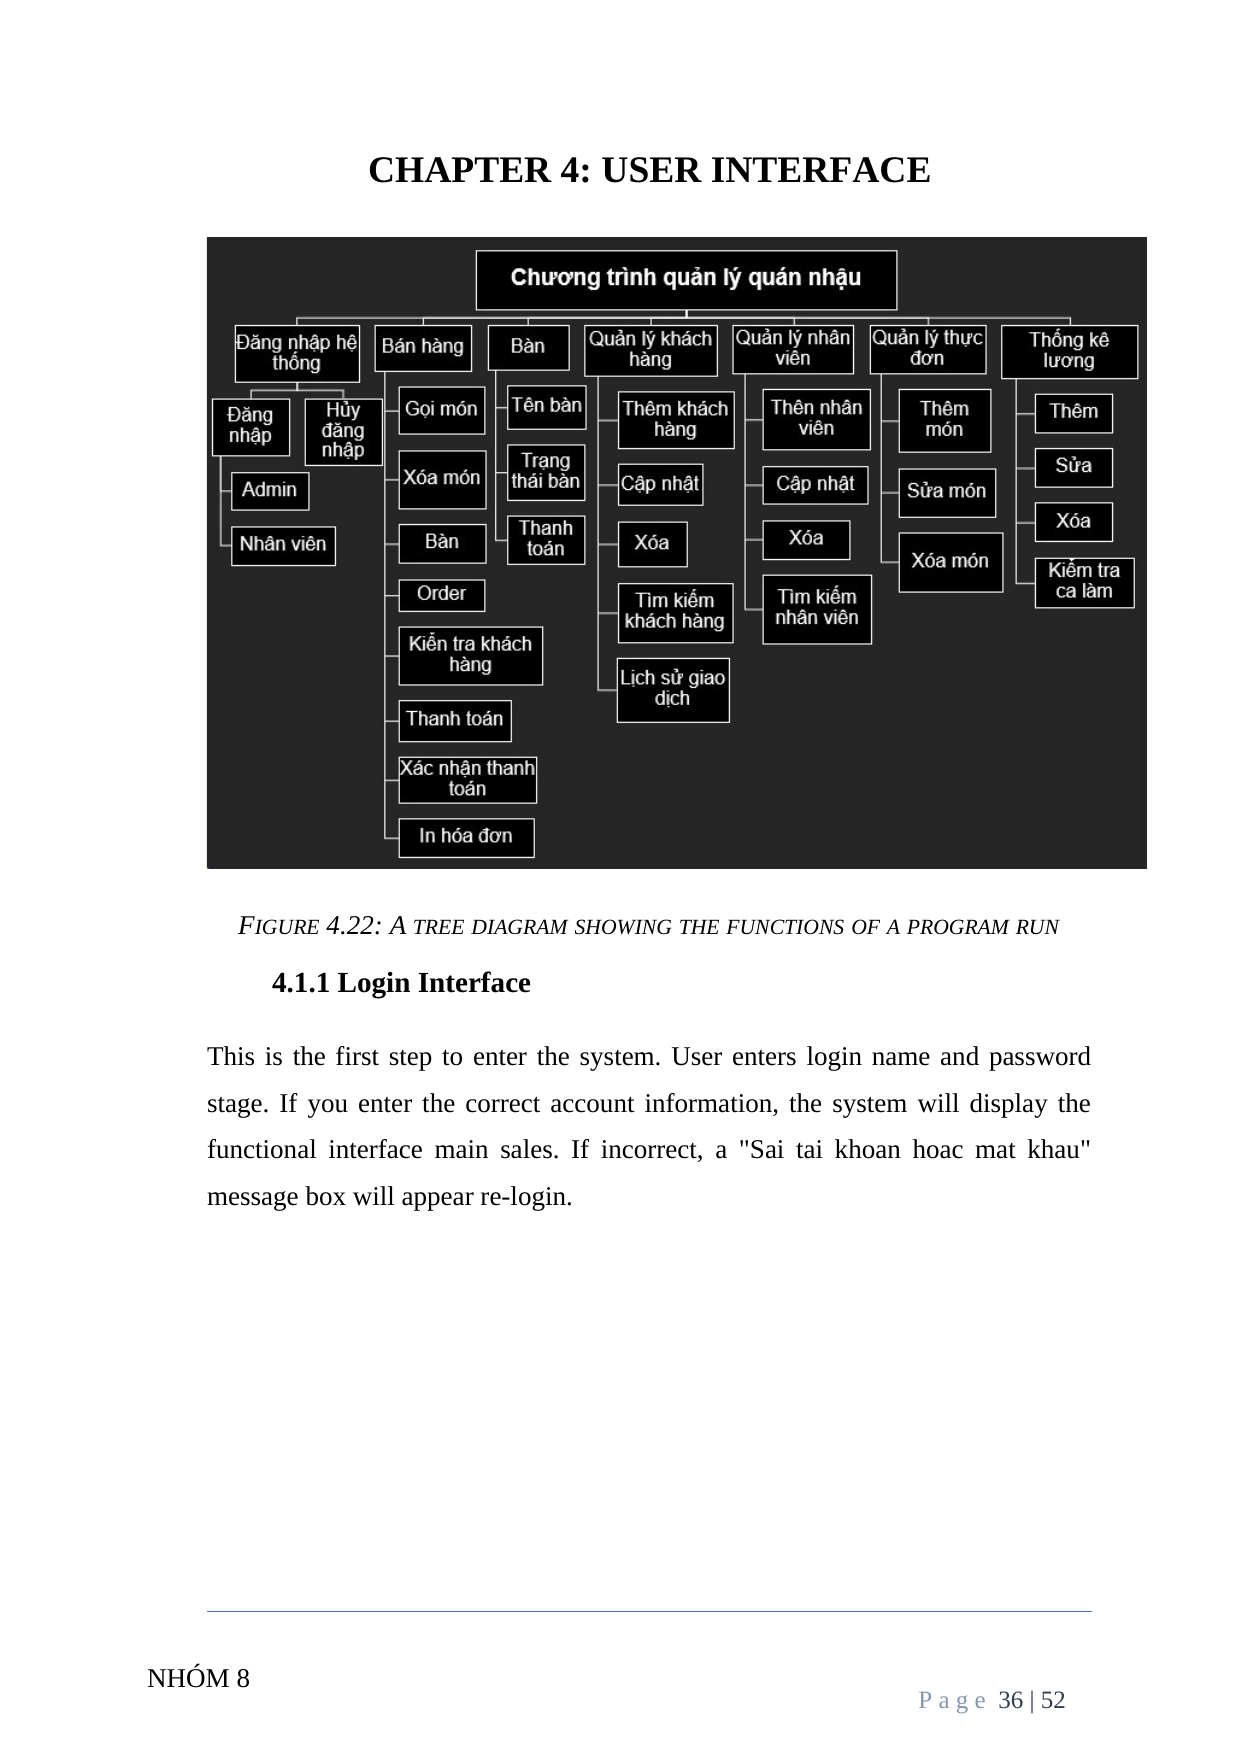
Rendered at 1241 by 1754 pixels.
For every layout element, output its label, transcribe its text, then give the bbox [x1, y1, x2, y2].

subtitle Login Interface [272, 965, 1092, 998]
text This is the first step to enter the system. User enters login name and password stage. If you enter the correct account information, the system will display the functional interface main sales. If incorrect, a "Sai tai khoan hoac mat khau" message box will appear re-login. [207, 1040, 1092, 1211]
picture [206, 237, 1147, 869]
subtitle USER INTERFACE [207, 148, 1092, 191]
